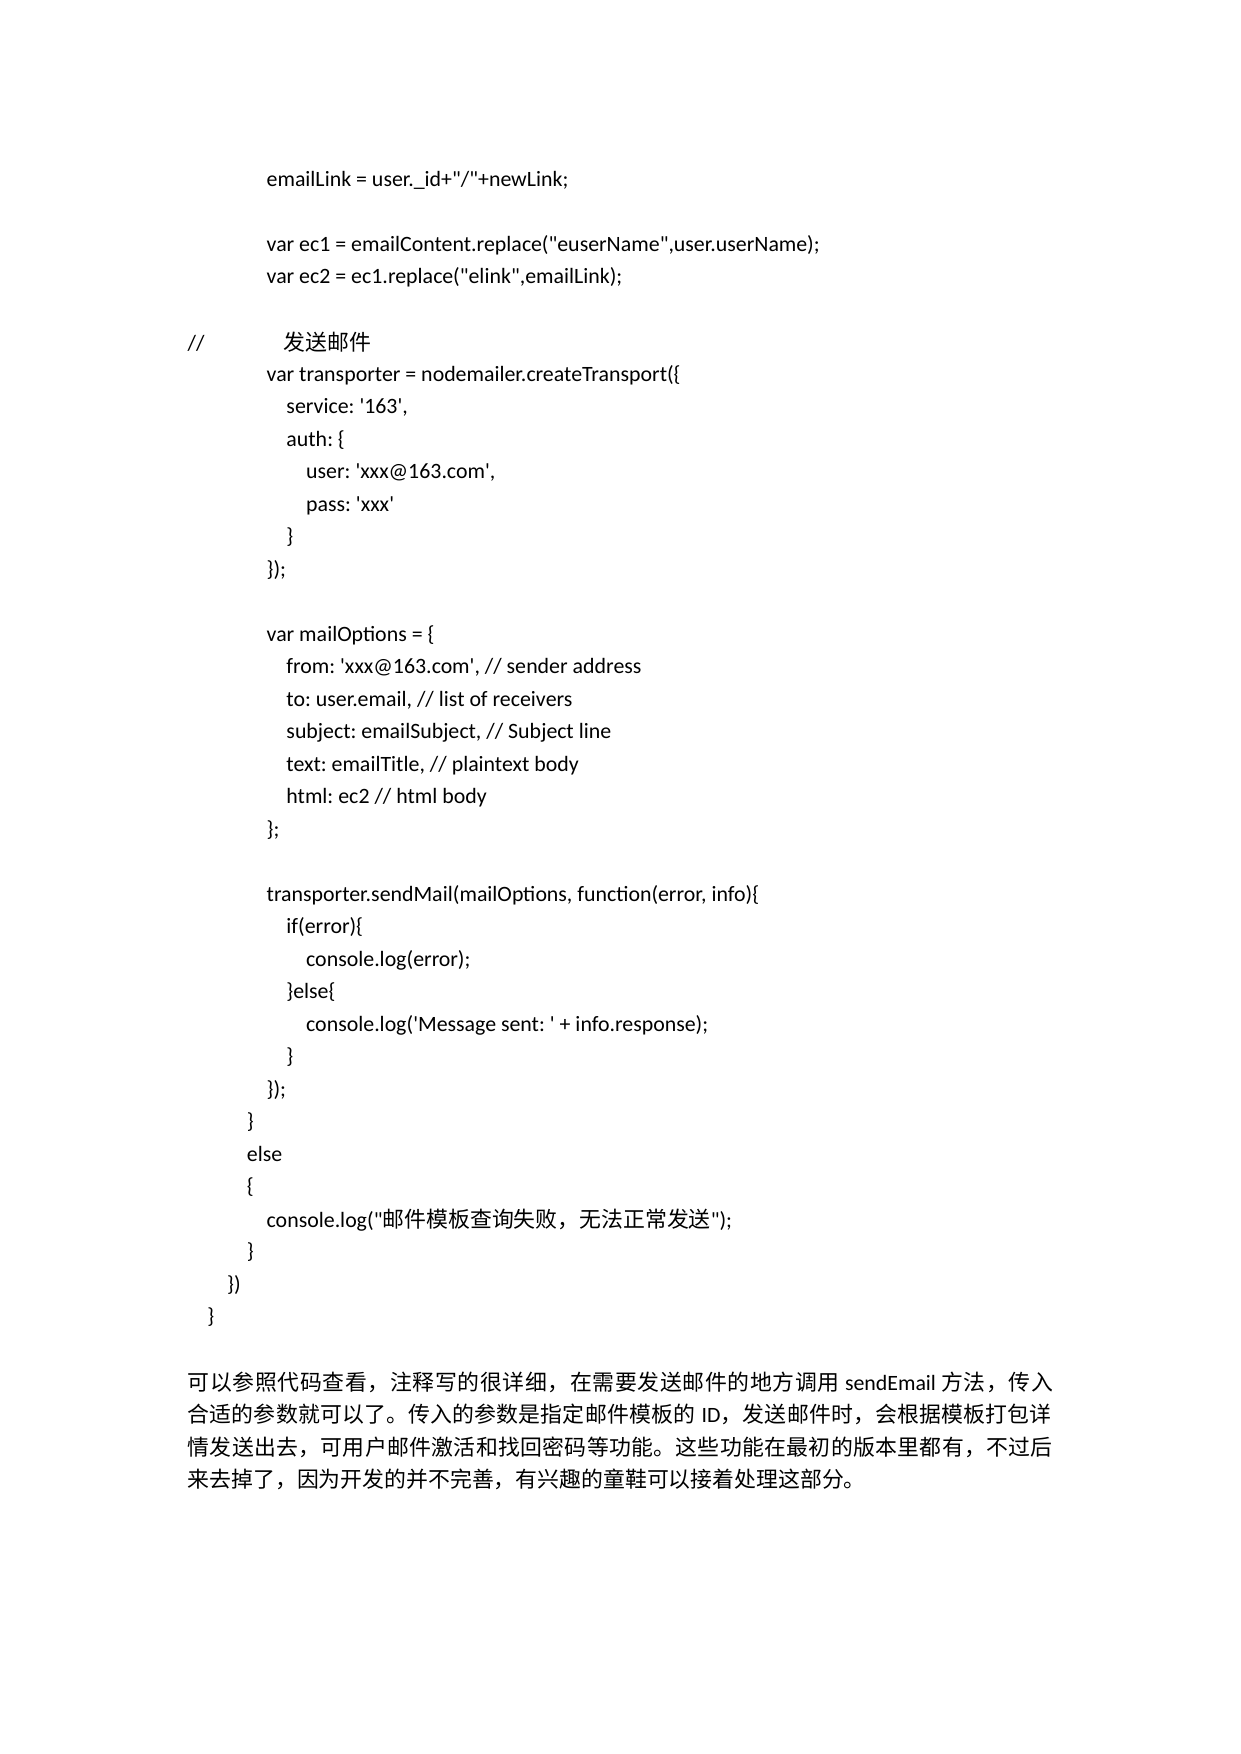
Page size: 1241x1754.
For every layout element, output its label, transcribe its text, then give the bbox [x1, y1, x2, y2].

text emailLink = user._id+"/"+newLink; [187, 162, 1053, 194]
text } [187, 1299, 1053, 1332]
text var mailOptions = { [187, 617, 1053, 649]
text else [187, 1137, 1053, 1169]
text console.log("邮件模板查询失败，无法正常发送"); [187, 1202, 1053, 1234]
text }) [187, 1267, 1053, 1299]
text text: emailTitle, // plaintext body [187, 747, 1053, 779]
text if(error){ [187, 909, 1053, 942]
text var ec2 = ec1.replace("elink",emailLink); [187, 259, 1053, 292]
text subject: emailSubject, // Subject line [187, 714, 1053, 747]
text service: '163', [187, 389, 1053, 422]
text }; [187, 812, 1053, 844]
text html: ec2 // html body [187, 779, 1053, 812]
text { [187, 1169, 1053, 1202]
text to: user.email, // list of receivers [187, 682, 1053, 714]
text pass: 'xxx' [187, 487, 1053, 519]
text user: 'xxx@163.com', [187, 454, 1053, 487]
text }else{ [187, 974, 1053, 1007]
text var transporter = nodemailer.createTransport({ [187, 357, 1053, 389]
text } [187, 519, 1053, 552]
text } [187, 1104, 1053, 1137]
text auth: { [187, 422, 1053, 454]
text 可以参照代码查看，注释写的很详细，在需要发送邮件的地方调用sendEmail方法，传入合适的参数就可以了。传入的参数是指定邮件模板的ID，发送邮件时，会根据模板打包详情发送出去，可用户邮件激活和找回密码等功能。这些功能在最初的版本里都有，不过后来去掉了，因为开发的并不完善，有兴趣的童鞋可以接着处理这部分。 [187, 1364, 1053, 1494]
text }); [187, 1072, 1053, 1104]
text }); [187, 552, 1053, 584]
text // 发送邮件 [187, 324, 1053, 357]
text console.log(error); [187, 942, 1053, 974]
text var ec1 = emailContent.replace("euserName",user.userName); [187, 227, 1053, 259]
text transporter.sendMail(mailOptions, function(error, info){ [187, 877, 1053, 909]
text from: 'xxx@163.com', // sender address [187, 649, 1053, 682]
text console.log('Message sent: ' + info.response); [187, 1007, 1053, 1039]
text } [187, 1234, 1053, 1267]
text } [187, 1039, 1053, 1072]
